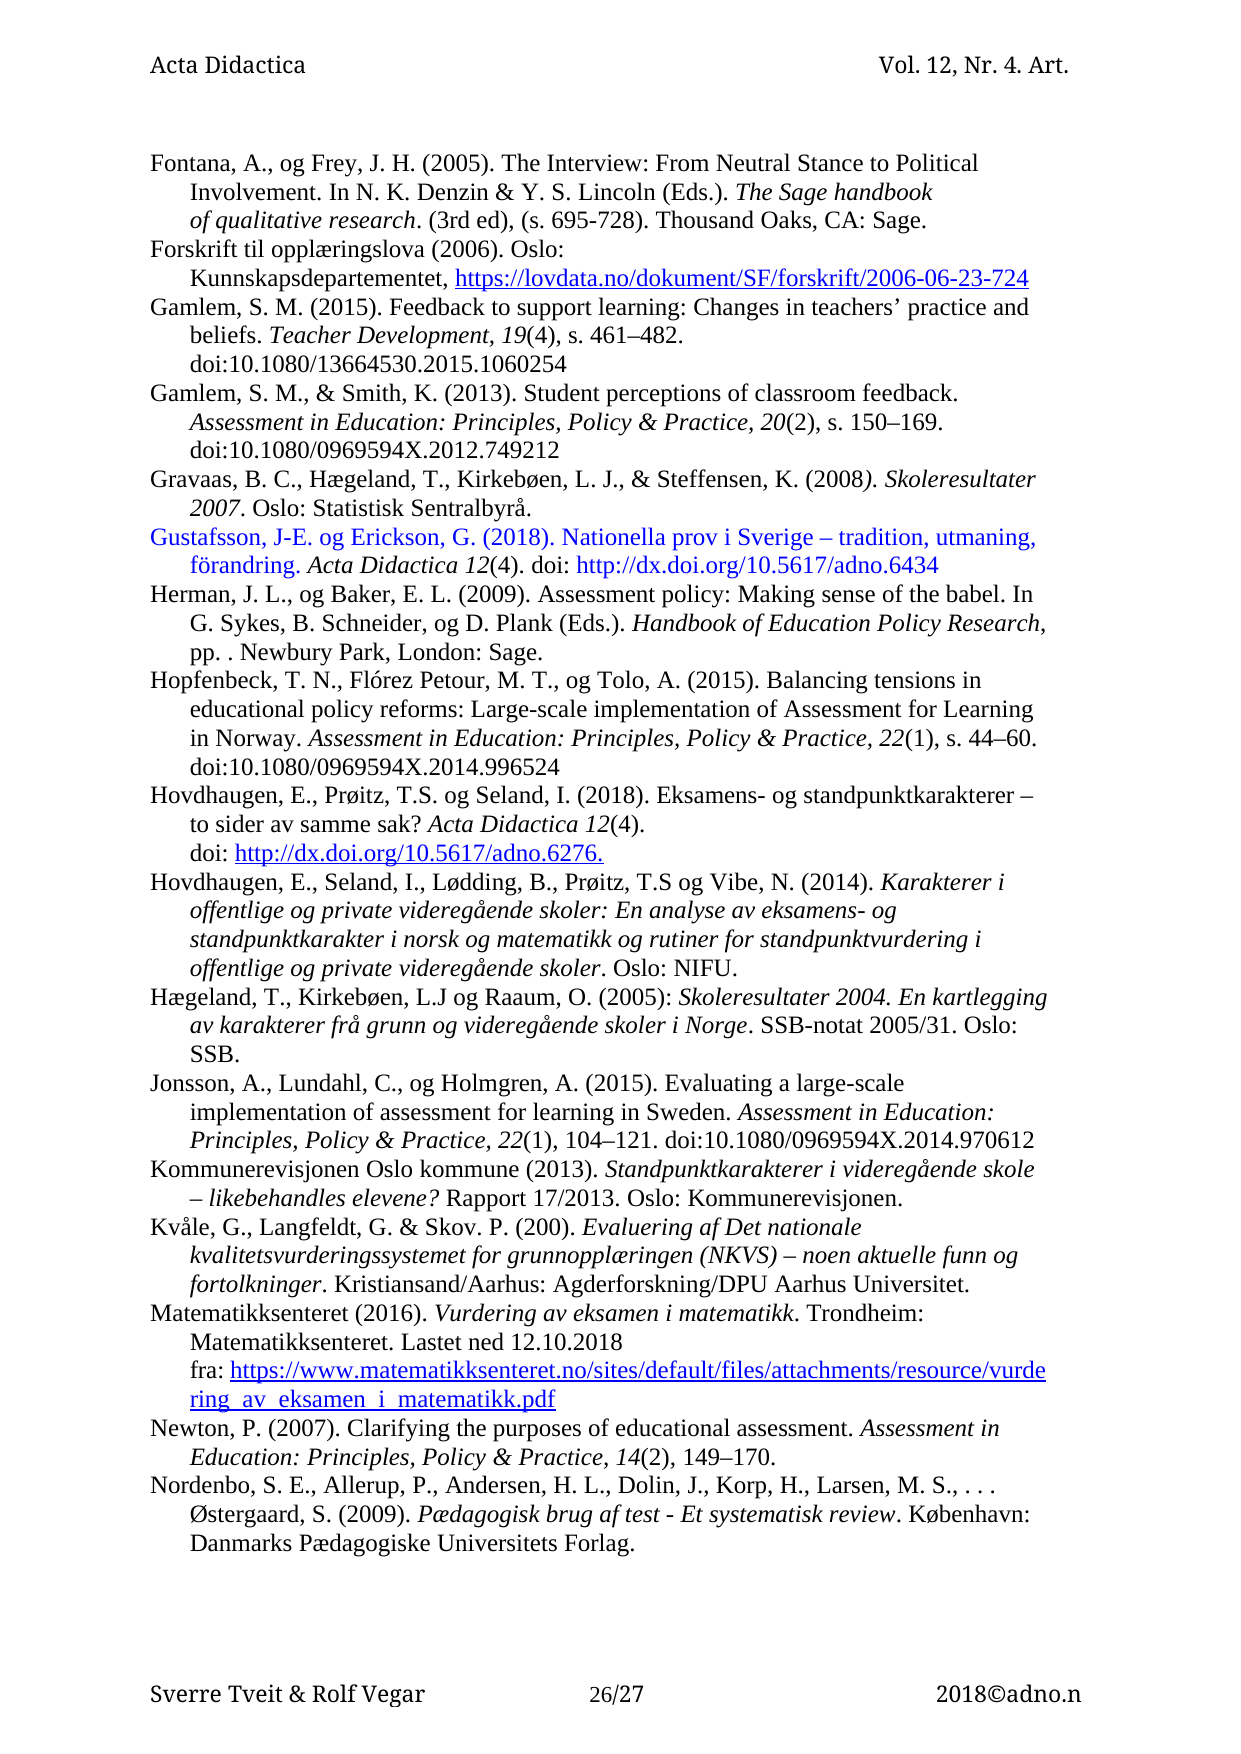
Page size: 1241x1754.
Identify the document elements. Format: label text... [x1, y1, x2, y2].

text Matematikksenteret. Lastet ned 12.10.2018 [189, 1327, 1134, 1355]
text Østergaard, S. (2009). Pædagogisk brug af test - Et systematisk review. København: Danmarks Pædagogiske Universitets Forlag. [189, 1499, 1032, 1557]
text Jonsson, A., Lundahl, C., og Holmgren, A. (2015). Evaluating a large-scale implementation of assessment for learning in Sweden. Assessment in Education: Principles, Policy & Practice, 22(1), 104–121. doi:10.1080/0969594X.2014.970612 [150, 1068, 1035, 1154]
text Hægeland, T., Kirkebøen, L.J og Raaum, O. (2005): Skoleresultater 2004. En kartlegging av karakterer frå grunn og videregående skoler i Norge. SSB-notat 2005/31. Oslo: SSB. [150, 982, 1049, 1068]
text – likebehandles elevene? Rapport 17/2013. Oslo: Kommunerevisjonen. [189, 1183, 1134, 1212]
text Gustafsson, J-E. og Erickson, G. (2018). Nationella prov i Sverige – tradition, utmaning, förandring. Acta Didactica 12(4). doi: http://dx.doi.org/10.5617/adno.6434 [150, 522, 1038, 579]
text Fontana, A., og Frey, J. H. (2005). The Interview: From Neutral Stance to Political Involvement. In N. K. Denzin & Y. S. Lincoln (Eds.). The Sage handbook [150, 148, 981, 205]
text Hopfenbeck, T. N., Flórez Petour, M. T., og Tolo, A. (2015). Balancing tensions in educational policy reforms: Large-scale implementation of Assessment for Learning in Norway. Assessment in Education: Principles, Policy & Practice, 22(1), s. 44–60. doi:10.1080/0969594X.2014.996524 [150, 665, 1039, 780]
text Nordenbo, S. E., Allerup, P., Andersen, H. L., Dolin, J., Korp, H., Larsen, M. S., . . . [150, 1471, 1134, 1499]
text Forskrift til opplæringslova (2006). Oslo: [150, 234, 1134, 263]
text Kunnskapsdepartementet, https://lovdata.no/dokument/SF/forskrift/2006-06-23-724 Gamlem, S. M. (2015). Feedback to support learning: Changes in teachers’ practice and [150, 263, 1031, 320]
text Hovdhaugen, E., Seland, I., Lødding, B., Prøitz, T.S og Vibe, N. (2014). Karakterer i offentlige og private videregående skoler: En analyse av eksamens- og standpunktkarakter i norsk og matematikk og rutiner for standpunktvurdering i offentlige og private videregående skoler. Oslo: NIFU. [150, 867, 1006, 982]
text Gravaas, B. C., Hægeland, T., Kirkebøen, L. J., & Steffensen, K. (2008). Skoleresultater 2007. Oslo: Statistisk Sentralbyrå. [150, 464, 1037, 522]
text Gamlem, S. M., & Smith, K. (2013). Student perceptions of classroom feedback. Assessment in Education: Principles, Policy & Practice, 20(2), s. 150–169. doi:10.1080/0969594X.2012.749212 [150, 378, 961, 464]
text fra: https://www.matematikksenteret.no/sites/default/files/attachments/resource/vurde ring_av_eksamen_i_matematikk.pdf [189, 1355, 1048, 1413]
text G. Sykes, B. Schneider, og D. Plank (Eds.). Handbook of Education Policy Research, pp. . Newbury Park, London: Sage. [189, 608, 1048, 665]
text Kommunerevisjonen Oslo kommune (2013). Standpunktkarakterer i videregående skole [150, 1154, 1134, 1183]
text of qualitative research. (3rd ed), (s. 695-728). Thousand Oaks, CA: Sage. [189, 205, 1134, 234]
text Hovdhaugen, E., Prøitz, T.S. og Seland, I. (2018). Eksamens- og standpunktkarakterer – to sider av samme sak? Acta Didactica 12(4). [150, 780, 1035, 838]
text Matematikksenteret (2016). Vurdering av eksamen i matematikk. Trondheim: [150, 1298, 1134, 1327]
text beliefs. Teacher Development, 19(4), s. 461–482. doi:10.1080/13664530.2015.1060254 [189, 320, 686, 378]
text Newton, P. (2007). Clarifying the purposes of educational assessment. Assessment in Education: Principles, Policy & Practice, 14(2), 149–170. [150, 1413, 1001, 1471]
text doi: http://dx.doi.org/10.5617/adno.6276. [189, 838, 1134, 867]
text Kvåle, G., Langfeldt, G. & Skov. P. (200). Evaluering af Det nationale kvalitetsvurderingssystemet for grunnopplæringen (NKVS) – noen aktuelle funn og fortolkninger. Kristiansand/Aarhus: Agderforskning/DPU Aarhus Universitet. [150, 1212, 1020, 1298]
text Herman, J. L., og Baker, E. L. (2009). Assessment policy: Making sense of the babel. In [150, 579, 1134, 608]
